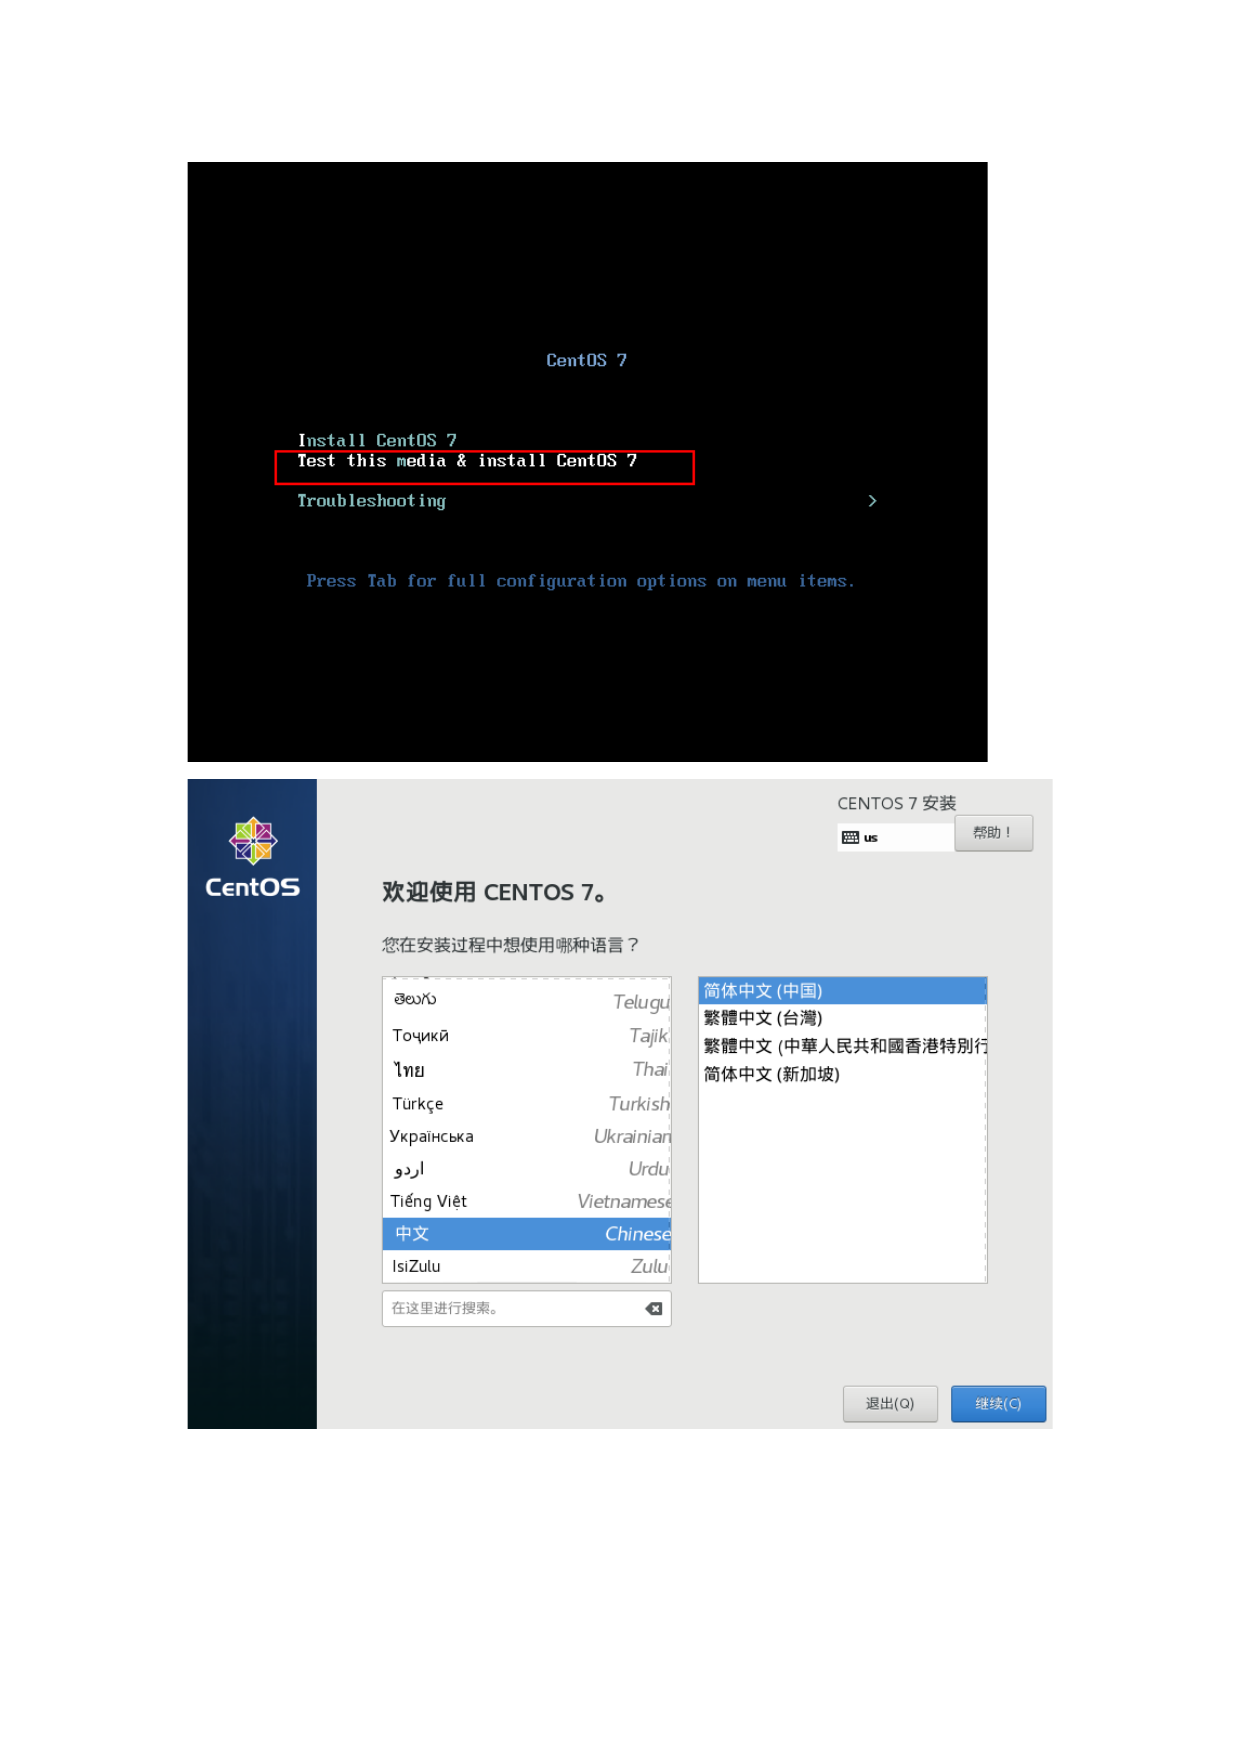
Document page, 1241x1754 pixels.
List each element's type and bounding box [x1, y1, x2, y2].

picture [187, 779, 1053, 1429]
picture [187, 162, 988, 762]
